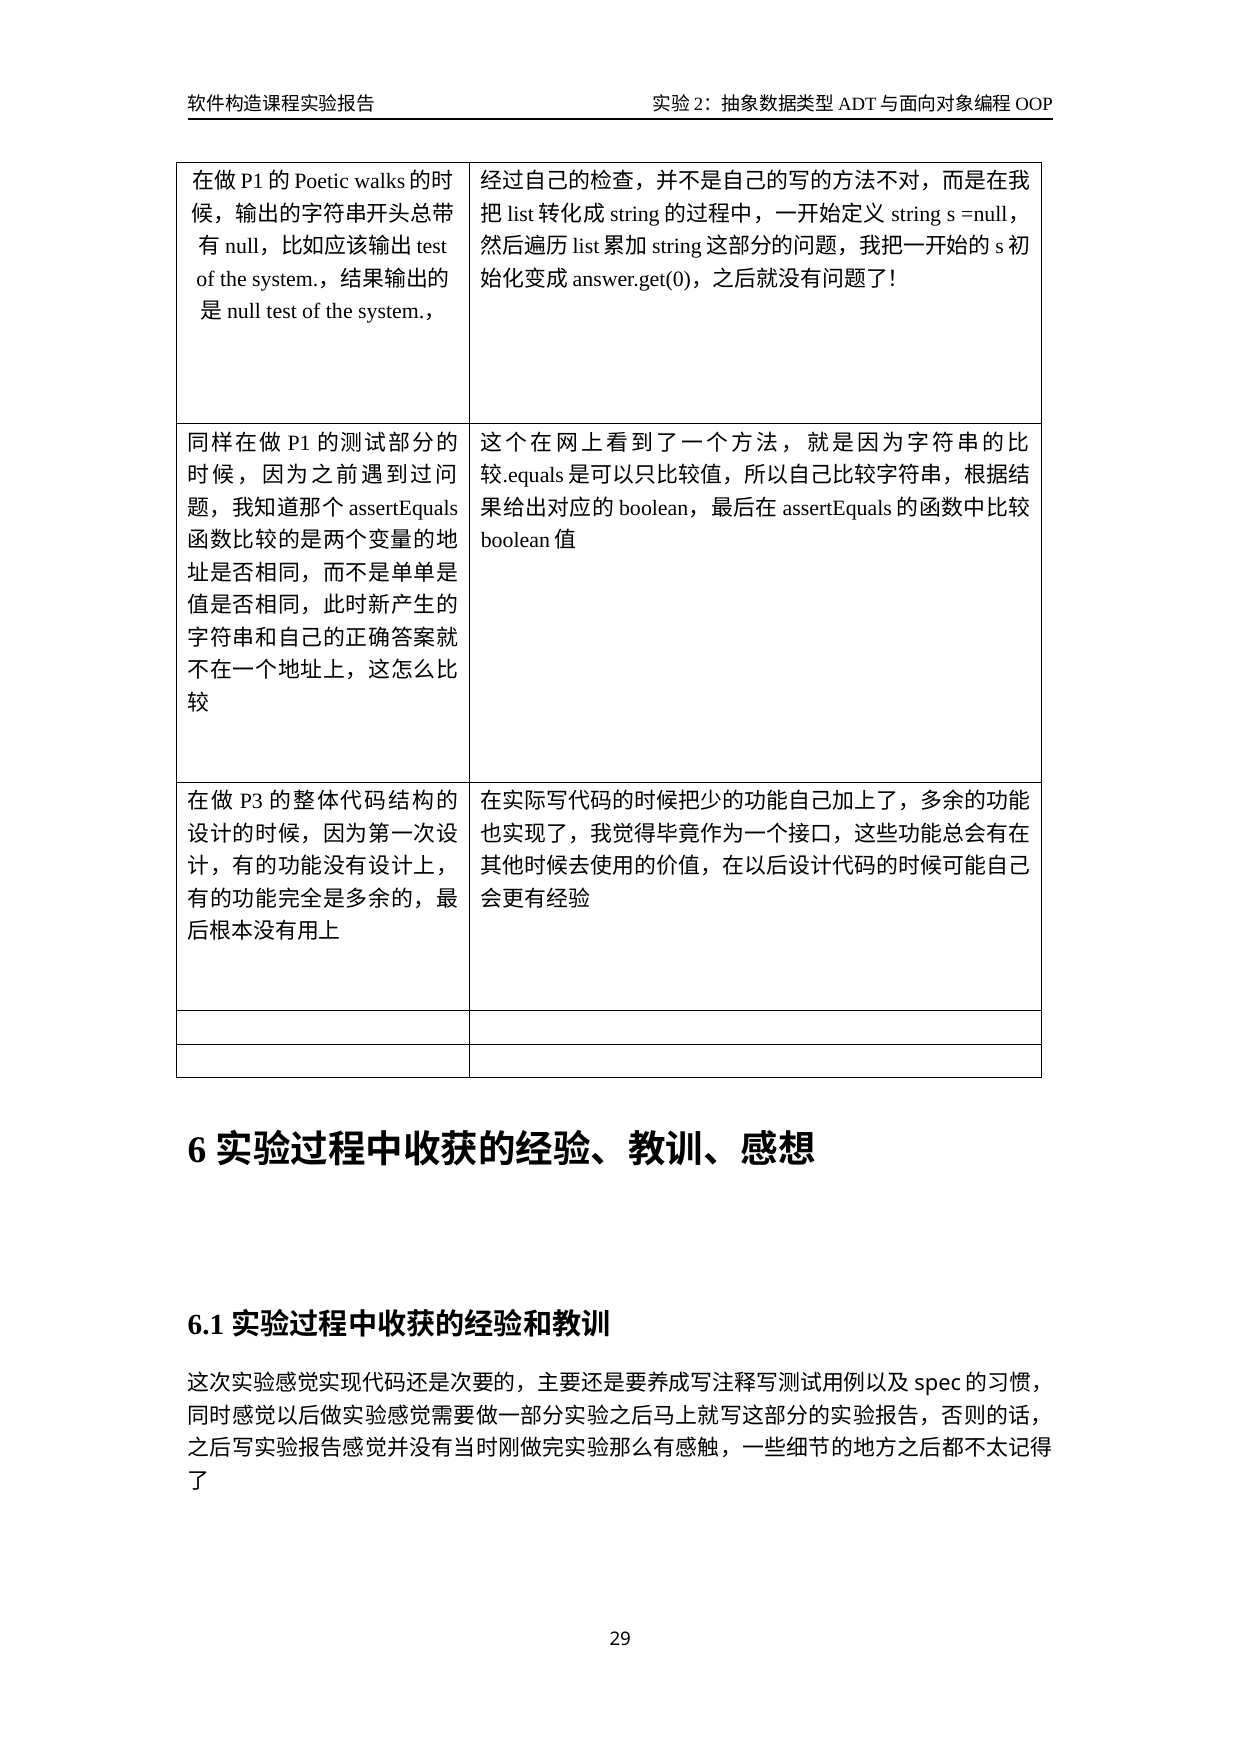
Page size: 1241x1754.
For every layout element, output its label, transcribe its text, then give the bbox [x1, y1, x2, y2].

table_cell 这个在网上看到了一个方法，就是因为字符串的比较.equals是可以只比较值，所以自己比较字符串，根据结果给出对应的boolean，最后在assertEquals的函数中比较boolean值 [470, 424, 1041, 782]
table_cell [177, 1011, 469, 1044]
table_cell 在做P3的整体代码结构的设计的时候，因为第一次设计，有的功能没有设计上，有的功能完全是多余的，最后根本没有用上 [177, 783, 469, 1010]
table_cell 经过自己的检查，并不是自己的写的方法不对，而是在我把list转化成string的过程中，一开始定义string s =null，然后遍历list累加string这部分的问题，我把一开始的s初始化变成answer.get(0)，之后就没有问题了！ [470, 163, 1041, 423]
text 这次实验感觉实现代码还是次要的，主要还是要养成写注释写测试用例以及spec的习惯，同时感觉以后做实验感觉需要做一部分实验之后马上就写这部分的实验报告，否则的话，之后写实验报告感觉并没有当时刚做完实验那么有感触，一些细节的地方之后都不太记得了 [187, 1365, 1053, 1495]
table_cell [177, 1045, 469, 1077]
subtitle 实验过程中收获的经验、教训、感想 [187, 1114, 1053, 1179]
table_cell [470, 1045, 1041, 1077]
table_cell 同样在做P1的测试部分的时候，因为之前遇到过问题，我知道那个assertEquals函数比较的是两个变量的地址是否相同，而不是单单是值是否相同，此时新产生的字符串和自己的正确答案就不在一个地址上，这怎么比较 [177, 424, 469, 782]
subtitle 实验过程中收获的经验和教训 [187, 1289, 1053, 1354]
table_cell 在实际写代码的时候把少的功能自己加上了，多余的功能也实现了，我觉得毕竟作为一个接口，这些功能总会有在其他时候去使用的价值，在以后设计代码的时候可能自己会更有经验 [470, 783, 1041, 1010]
table_cell [470, 1011, 1041, 1044]
table_cell 在做P1的Poetic walks的时候，输出的字符串开头总带有null，比如应该输出test of the system.，结果输出的是null test of the system.， [177, 163, 469, 423]
